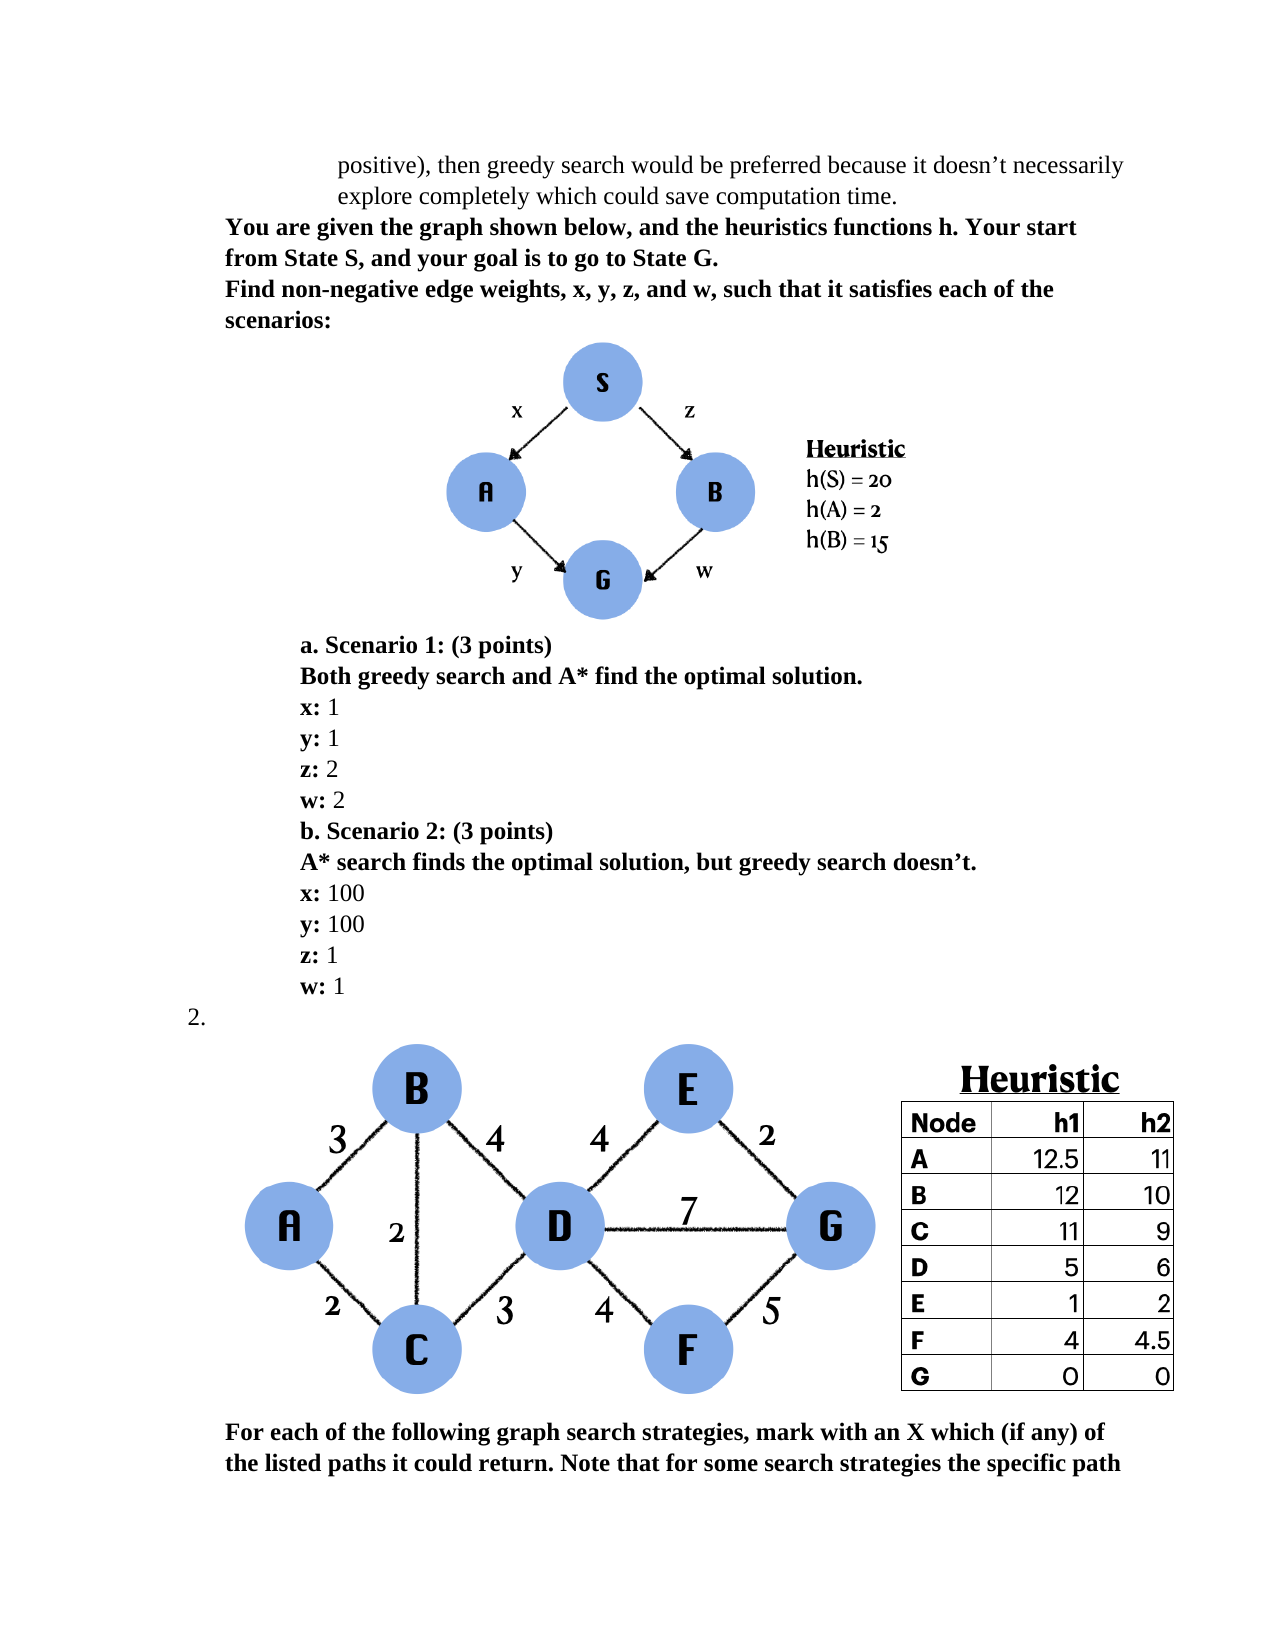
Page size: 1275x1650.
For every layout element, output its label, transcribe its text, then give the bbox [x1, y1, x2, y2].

list Both greedy search and A* find the optimal solution. [300, 661, 1125, 689]
list x: 100 [300, 878, 1125, 907]
list scenarios: [225, 305, 1125, 334]
list z: 2 [300, 754, 1125, 783]
list w: 1 [300, 971, 1125, 1000]
list y: 100 [300, 909, 1125, 938]
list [300, 150, 1125, 210]
list For each of the following graph search strategies, mark with an X which (if any) of the listed paths it could return. Note that for some search strategies the specific path [225, 1417, 1125, 1477]
list w: 2 [300, 785, 1125, 814]
list A* search finds the optimal solution, but greedy search doesn’t. [300, 847, 1125, 876]
list a. Scenario 1: (3 points) [300, 630, 1125, 658]
list y: 1 [300, 723, 1125, 752]
list You are given the graph shown below, and the heuristics functions h. Your start from State S, and your goal is to go to State G. [225, 212, 1125, 272]
list Find non-negative edge weights, x, y, z, and w, such that it satisfies each of the [225, 274, 1125, 303]
list z: 1 [300, 940, 1125, 969]
list x: 1 [300, 692, 1125, 721]
list b. Scenario 2: (3 points) [300, 816, 1125, 845]
